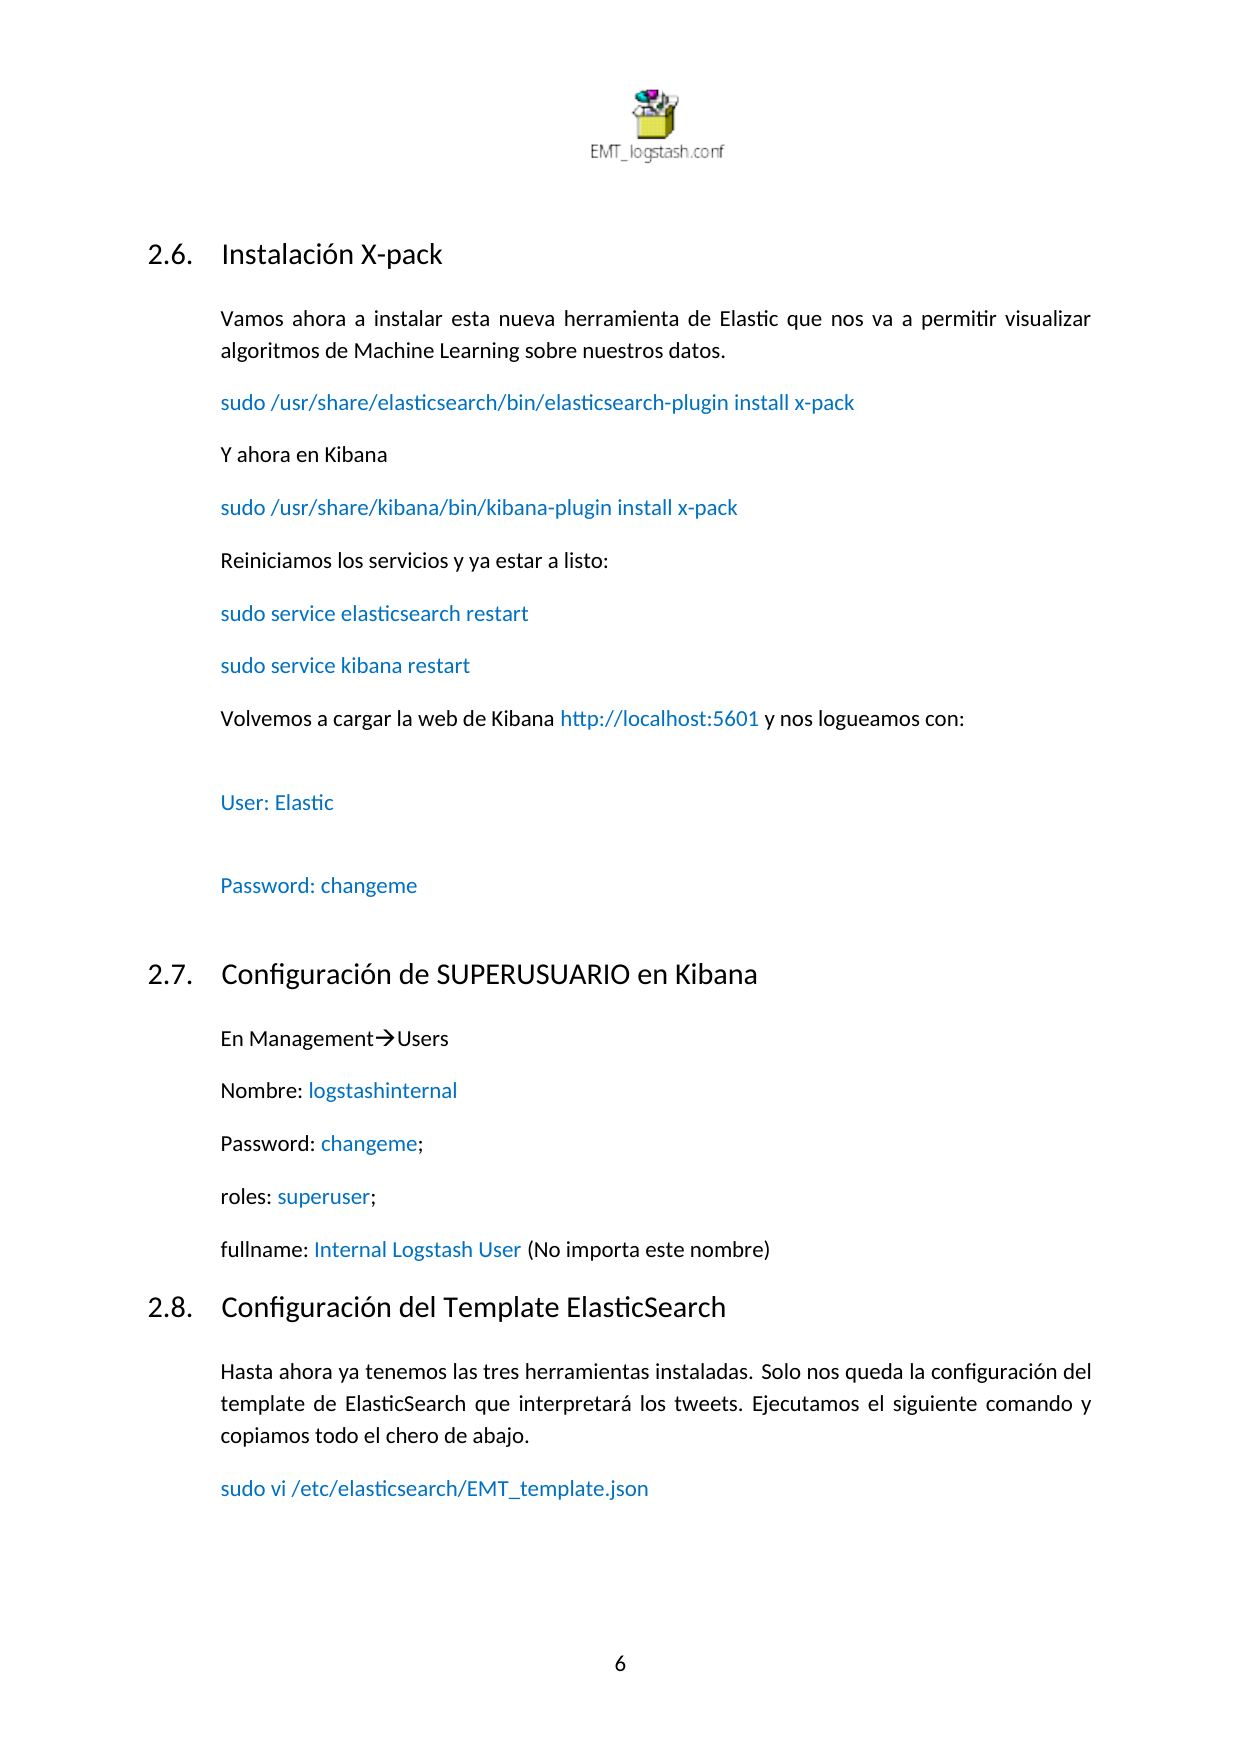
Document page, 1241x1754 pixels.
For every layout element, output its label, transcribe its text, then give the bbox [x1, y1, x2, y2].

subtitle Configuración de SUPERUSUARIO en Kibana [147, 955, 1093, 992]
text Nombre: logstashinternal [220, 1077, 1093, 1105]
text sudo vi /etc/elasticsearch/EMT_template.json [220, 1474, 1093, 1502]
text sudo service elasticsearch restart [147, 599, 1093, 627]
text sudo /usr/share/elasticsearch/bin/elasticsearch-plugin install x-pack [220, 388, 1093, 416]
text En ManagementUsers [220, 1024, 1093, 1052]
text Reiniciamos los servicios y ya estar a listo: [147, 546, 1093, 574]
text Y ahora en Kibana [147, 440, 1093, 468]
text Password: changeme; [220, 1129, 1093, 1158]
text Volvemos a cargar la web de Kibana http://localhost:5601 y nos logueamos con: [220, 704, 1093, 733]
text User: Elastic [220, 788, 1093, 816]
text Vamos ahora a instalar esta nueva herramienta de Elastic que nos va a permitir visualizar algoritmos de Machine Learning sobre nuestros datos. [220, 304, 1093, 364]
text Hasta ahora ya tenemos las tres herramientas instaladas. Solo nos queda la configuración del template de ElasticSearch que interpretará los tweets. Ejecutamos el siguiente comando y copiamos todo el chero de abajo. [220, 1357, 1093, 1449]
text sudo service kibana restart [147, 652, 1093, 680]
text roles: superuser; [220, 1182, 1093, 1211]
text Password: changeme [220, 871, 1093, 899]
subtitle Instalación X-pack [147, 235, 1093, 272]
subtitle Configuración del Template ElasticSearch [147, 1288, 1093, 1325]
text fullname: Internal Logstash User (No importa este nombre) [220, 1235, 1093, 1263]
text sudo /usr/share/kibana/bin/kibana-plugin install x-pack [147, 493, 1093, 521]
